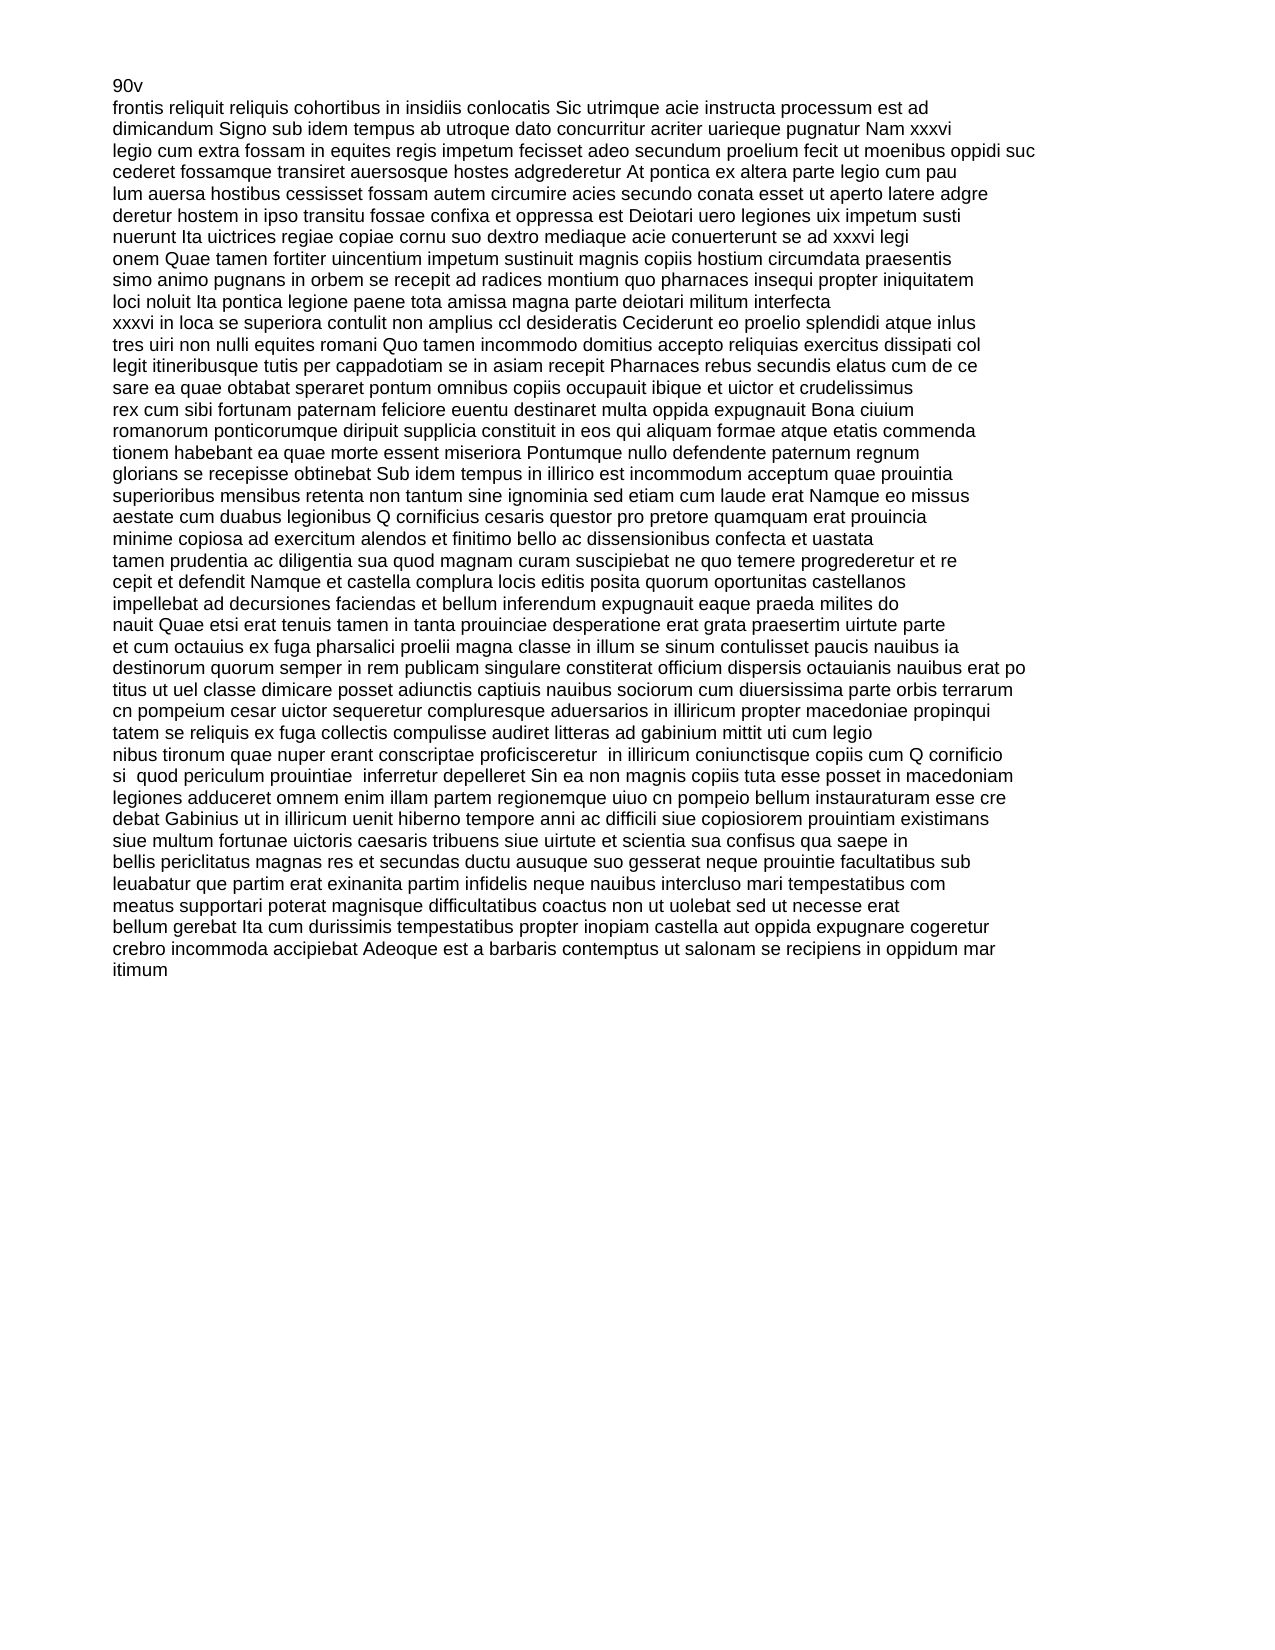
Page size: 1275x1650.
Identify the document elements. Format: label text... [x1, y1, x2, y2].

text minime copiosa ad exercitum alendos et finitimo bello ac dissensionibus confecta et uastata [112, 528, 1200, 549]
text 90v [112, 75, 1200, 97]
text siue multum fortunae uictoris caesaris tribuens siue uirtute et scientia sua confisus qua saepe in [112, 830, 1200, 851]
text onem Quae tamen fortiter uincentium impetum sustinuit magnis copiis hostium circumdata praesentis [112, 247, 1200, 269]
text nuerunt Ita uictrices regiae copiae cornu suo dextro mediaque acie conuerterunt se ad xxxvi legi [112, 226, 1200, 247]
text cederet fossamque transiret auersosque hostes adgrederetur At pontica ex altera parte legio cum pau [112, 161, 1200, 183]
text glorians se recepisse obtinebat Sub idem tempus in illirico est incommodum acceptum quae prouintia [112, 463, 1200, 485]
text legio cum extra fossam in equites regis impetum fecisset adeo secundum proelium fecit ut moenibus oppidi suc [112, 140, 1200, 161]
text nauit Quae etsi erat tenuis tamen in tanta prouinciae desperatione erat grata praesertim uirtute parte [112, 614, 1200, 636]
text legit itineribusque tutis per cappadotiam se in asiam recepit Pharnaces rebus secundis elatus cum de ce [112, 355, 1200, 377]
text debat Gabinius ut in illiricum uenit hiberno tempore anni ac difficili siue copiosiorem prouintiam existimans [112, 808, 1200, 830]
text bellis periclitatus magnas res et secundas ductu ausuque suo gesserat neque prouintie facultatibus sub [112, 851, 1200, 873]
text tres uiri non nulli equites romani Quo tamen incommodo domitius accepto reliquias exercitus dissipati col [112, 334, 1200, 355]
text itimum [112, 959, 1200, 981]
text leuabatur que partim erat exinanita partim infidelis neque nauibus intercluso mari tempestatibus com [112, 873, 1200, 894]
text nibus tironum quae nuper erant conscriptae proficisceretur in illiricum coniunctisque copiis cum Q cornificio [112, 743, 1200, 765]
text destinorum quorum semper in rem publicam singulare constiterat officium dispersis octauianis nauibus erat po [112, 657, 1200, 679]
text simo animo pugnans in orbem se recepit ad radices montium quo pharnaces insequi propter iniquitatem [112, 269, 1200, 291]
text loci noluit Ita pontica legione paene tota amissa magna parte deiotari militum interfecta [112, 291, 1200, 312]
text crebro incommoda accipiebat Adeoque est a barbaris contemptus ut salonam se recipiens in oppidum mar [112, 937, 1200, 959]
text rex cum sibi fortunam paternam feliciore euentu destinaret multa oppida expugnauit Bona ciuium [112, 398, 1200, 420]
text cn pompeium cesar uictor sequeretur compluresque aduersarios in illiricum propter macedoniae propinqui [112, 700, 1200, 722]
text tamen prudentia ac diligentia sua quod magnam curam suscipiebat ne quo temere progrederetur et re [112, 549, 1200, 571]
text frontis reliquit reliquis cohortibus in insidiis conlocatis Sic utrimque acie instructa processum est ad [112, 97, 1200, 118]
text aestate cum duabus legionibus Q cornificius cesaris questor pro pretore quamquam erat prouincia [112, 506, 1200, 528]
text tatem se reliquis ex fuga collectis compulisse audiret litteras ad gabinium mittit uti cum legio [112, 722, 1200, 743]
text et cum octauius ex fuga pharsalici proelii magna classe in illum se sinum contulisset paucis nauibus ia [112, 636, 1200, 657]
text tionem habebant ea quae morte essent miseriora Pontumque nullo defendente paternum regnum [112, 442, 1200, 463]
text cepit et defendit Namque et castella complura locis editis posita quorum oportunitas castellanos [112, 571, 1200, 592]
text impellebat ad decursiones faciendas et bellum inferendum expugnauit eaque praeda milites do [112, 592, 1200, 614]
text si quod periculum prouintiae inferretur depelleret Sin ea non magnis copiis tuta esse posset in macedoniam [112, 765, 1200, 787]
text deretur hostem in ipso transitu fossae confixa et oppressa est Deiotari uero legiones uix impetum susti [112, 204, 1200, 226]
text bellum gerebat Ita cum durissimis tempestatibus propter inopiam castella aut oppida expugnare cogeretur [112, 916, 1200, 937]
text lum auersa hostibus cessisset fossam autem circumire acies secundo conata esset ut aperto latere adgre [112, 183, 1200, 204]
text legiones adduceret omnem enim illam partem regionemque uiuo cn pompeio bellum instauraturam esse cre [112, 787, 1200, 808]
text romanorum ponticorumque diripuit supplicia constituit in eos qui aliquam formae atque etatis commenda [112, 420, 1200, 442]
text xxxvi in loca se superiora contulit non amplius ccl desideratis Ceciderunt eo proelio splendidi atque inlus [112, 312, 1200, 334]
text meatus supportari poterat magnisque difficultatibus coactus non ut uolebat sed ut necesse erat [112, 894, 1200, 916]
text titus ut uel classe dimicare posset adiunctis captiuis nauibus sociorum cum diuersissima parte orbis terrarum [112, 679, 1200, 700]
text sare ea quae obtabat speraret pontum omnibus copiis occupauit ibique et uictor et crudelissimus [112, 377, 1200, 398]
text dimicandum Signo sub idem tempus ab utroque dato concurritur acriter uarieque pugnatur Nam xxxvi [112, 118, 1200, 140]
text superioribus mensibus retenta non tantum sine ignominia sed etiam cum laude erat Namque eo missus [112, 485, 1200, 506]
